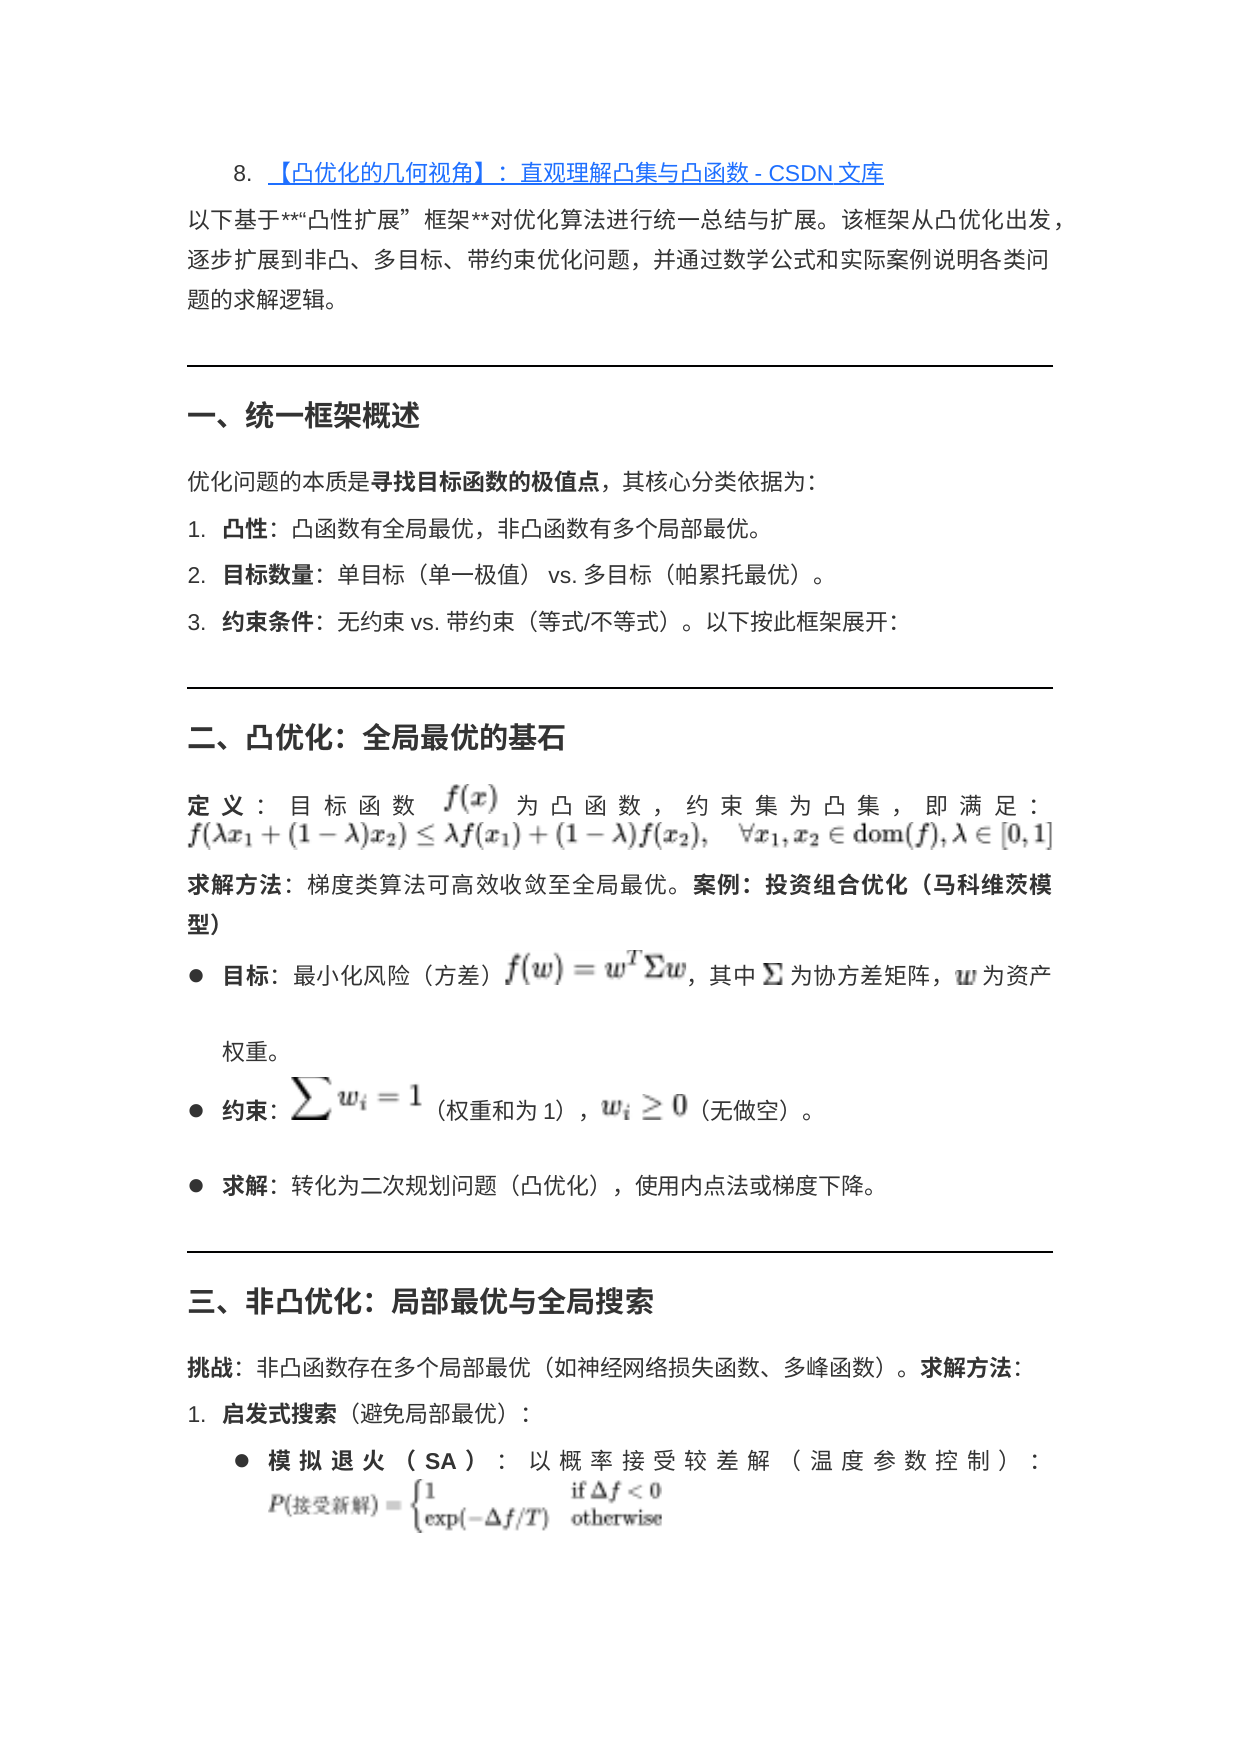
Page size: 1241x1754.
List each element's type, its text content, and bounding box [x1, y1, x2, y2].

list 凸性：凸函数有全局最优，非凸函数有多个局部最优。 [187, 507, 1053, 547]
picture [601, 1094, 688, 1120]
list 启发式搜索（避免局部最优）： [187, 1393, 1053, 1433]
list 目标：最小化风险（方差），其中 为协方差矩阵， 为资产权重。 [187, 950, 1053, 1071]
text 定义：目标函数 为凸函数，约束集为凸集，即满足：求解方法：梯度类算法可高效收敛至全局最优。案例：投资组合优化（马科维茨模型） [187, 850, 1053, 944]
picture [443, 784, 500, 814]
list 【凸优化的几何视角】：直观理解凸集与凸函数 - CSDN文库 [233, 151, 1053, 192]
text 定义：目标函数 为凸函数，约束集为凸集，即满足：求解方法：梯度类算法可高效收敛至全局最优。案例：投资组合优化（马科维茨模型） [187, 782, 1053, 822]
text 优化问题的本质是寻找目标函数的极值点，其核心分类依据为： [187, 461, 1053, 501]
list 求解：转化为二次规划问题（凸优化），使用内点法或梯度下降。 [187, 1164, 1053, 1204]
subtitle 三、非凸优化：局部最优与全局搜索 [187, 1259, 1053, 1340]
subtitle 一、统一框架概述 [187, 374, 1053, 454]
picture [268, 1479, 662, 1533]
picture [955, 970, 978, 985]
list 目标数量：单目标（单一极值） vs. 多目标（帕累托最优）。 [187, 554, 1053, 594]
text 以下基于**“凸性扩展”框架**对优化算法进行统一总结与扩展。该框架从凸优化出发，逐步扩展到非凸、多目标、带约束优化问题，并通过数学公式和实际案例说明各类问题的求解逻辑。 [187, 198, 1053, 319]
picture [505, 950, 687, 985]
list 约束：（权重和为1），（无做空）。 [187, 1077, 1053, 1158]
list 约束条件：无约束 vs. 带约束（等式/不等式）。以下按此框架展开： [187, 600, 1053, 641]
list 模拟退火（SA）：以概率接受较差解（温度参数控制）： [233, 1439, 1053, 1560]
picture [291, 1077, 424, 1120]
text 挑战：非凸函数存在多个局部最优（如神经网络损失函数、多峰函数）。求解方法： [187, 1346, 1053, 1386]
subtitle 二、凸优化：全局最优的基石 [187, 696, 1053, 776]
picture [762, 963, 785, 985]
picture [187, 822, 1053, 850]
